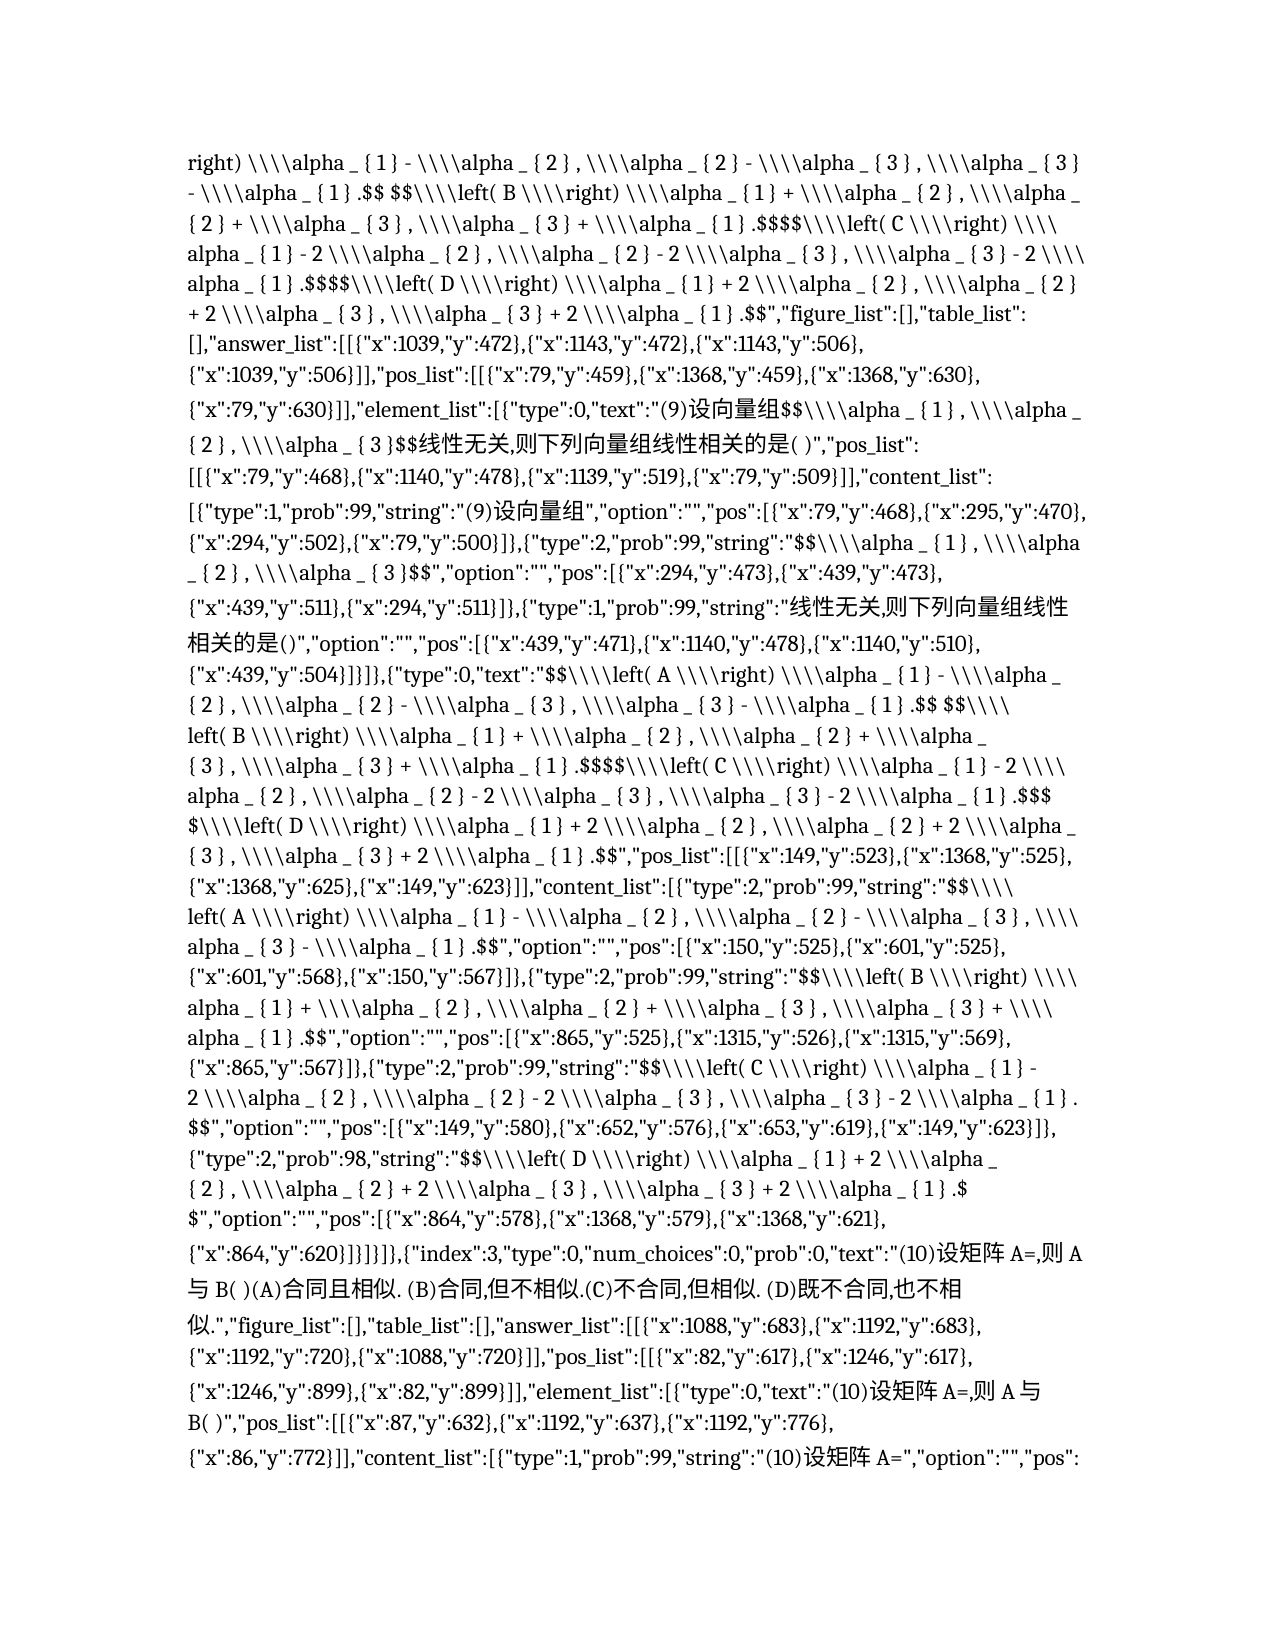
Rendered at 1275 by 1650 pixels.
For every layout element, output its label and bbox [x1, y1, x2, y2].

text [187, 150, 1087, 1472]
